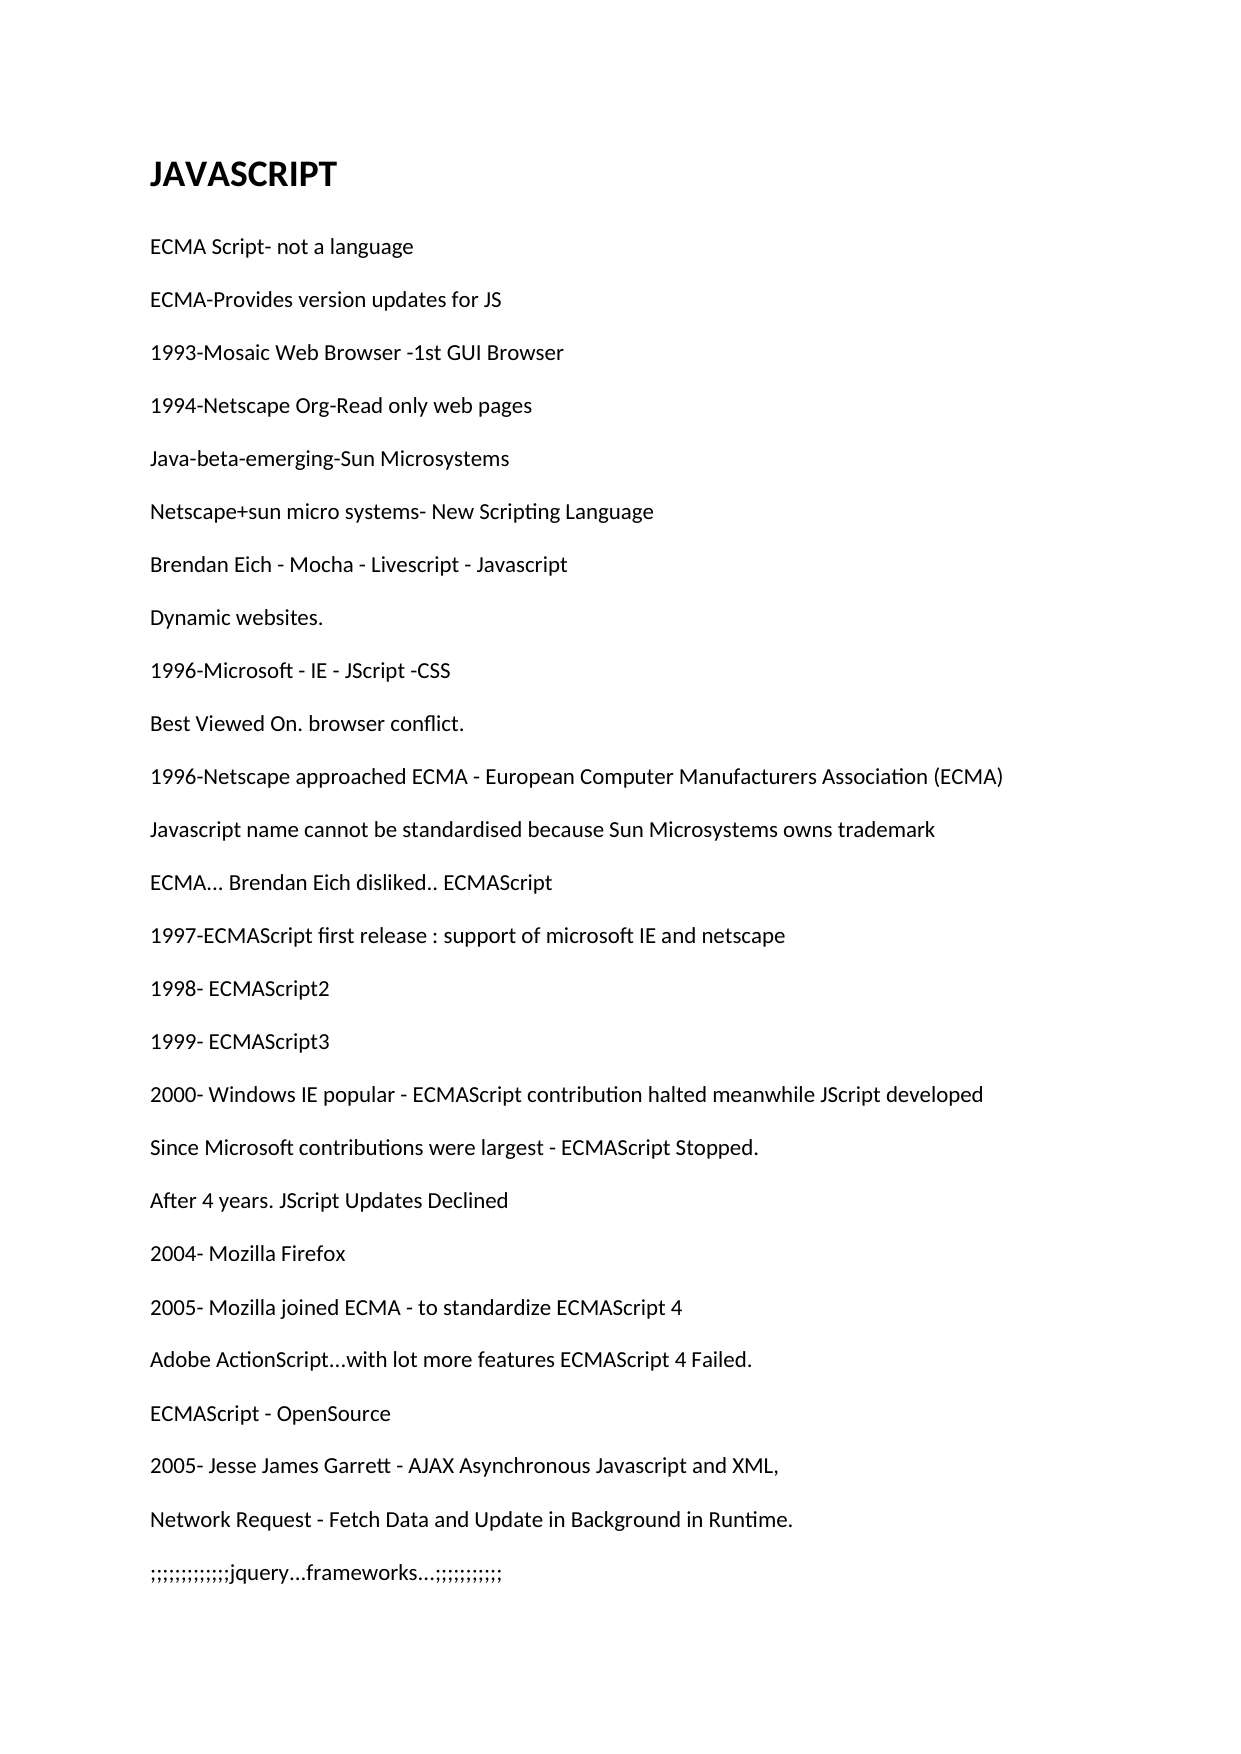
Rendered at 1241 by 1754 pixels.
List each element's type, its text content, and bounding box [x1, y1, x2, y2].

text 2005- Jesse James Garrett - AJAX Asynchronous Javascript and XML, [150, 1452, 1090, 1480]
text Network Request - Fetch Data and Update in Background in Runtime. [150, 1505, 1090, 1533]
text After 4 years. JScript Updates Declined [150, 1187, 1090, 1214]
text Netscape+sun micro systems- New Scripting Language [150, 497, 1090, 525]
text 2000- Windows IE popular - ECMAScript contribution halted meanwhile JScript developed [150, 1081, 1090, 1108]
text JAVASCRIPT ECMA Script- not a language [150, 150, 1090, 260]
text 2005- Mozilla joined ECMA - to standardize ECMAScript 4 [150, 1293, 1090, 1321]
text 1994-Netscape Org-Read only web pages [150, 391, 1090, 419]
text Dynamic websites. [150, 603, 1090, 631]
text 1999- ECMAScript3 [150, 1027, 1090, 1056]
text Java-beta-emerging-Sun Microsystems [150, 444, 1090, 472]
text ECMA... Brendan Eich disliked.. ECMAScript [150, 868, 1090, 896]
text Javascript name cannot be standardised because Sun Microsystems owns trademark [150, 815, 1090, 843]
text 1996-Netscape approached ECMA - European Computer Manufacturers Association (ECMA) [150, 762, 1090, 790]
text ECMAScript - OpenSource [150, 1399, 1090, 1427]
text 1996-Microsoft - IE - JScript -CSS [150, 656, 1090, 684]
text Best Viewed On. browser conflict. [150, 709, 1090, 737]
text Adobe ActionScript...with lot more features ECMAScript 4 Failed. [150, 1346, 1090, 1374]
text 1998- ECMAScript2 [150, 974, 1090, 1002]
text Brendan Eich - Mocha - Livescript - Javascript [150, 550, 1090, 578]
text 1997-ECMAScript first release : support of microsoft IE and netscape [150, 921, 1090, 949]
text 1993-Mosaic Web Browser -1st GUI Browser [150, 338, 1090, 366]
text ECMA-Provides version updates for JS [150, 285, 1090, 313]
text ;;;;;;;;;;;;;jquery...frameworks...;;;;;;;;;;; [150, 1558, 1090, 1586]
text Since Microsoft contributions were largest - ECMAScript Stopped. [150, 1133, 1090, 1162]
text 2004- Mozilla Firefox [150, 1239, 1090, 1268]
